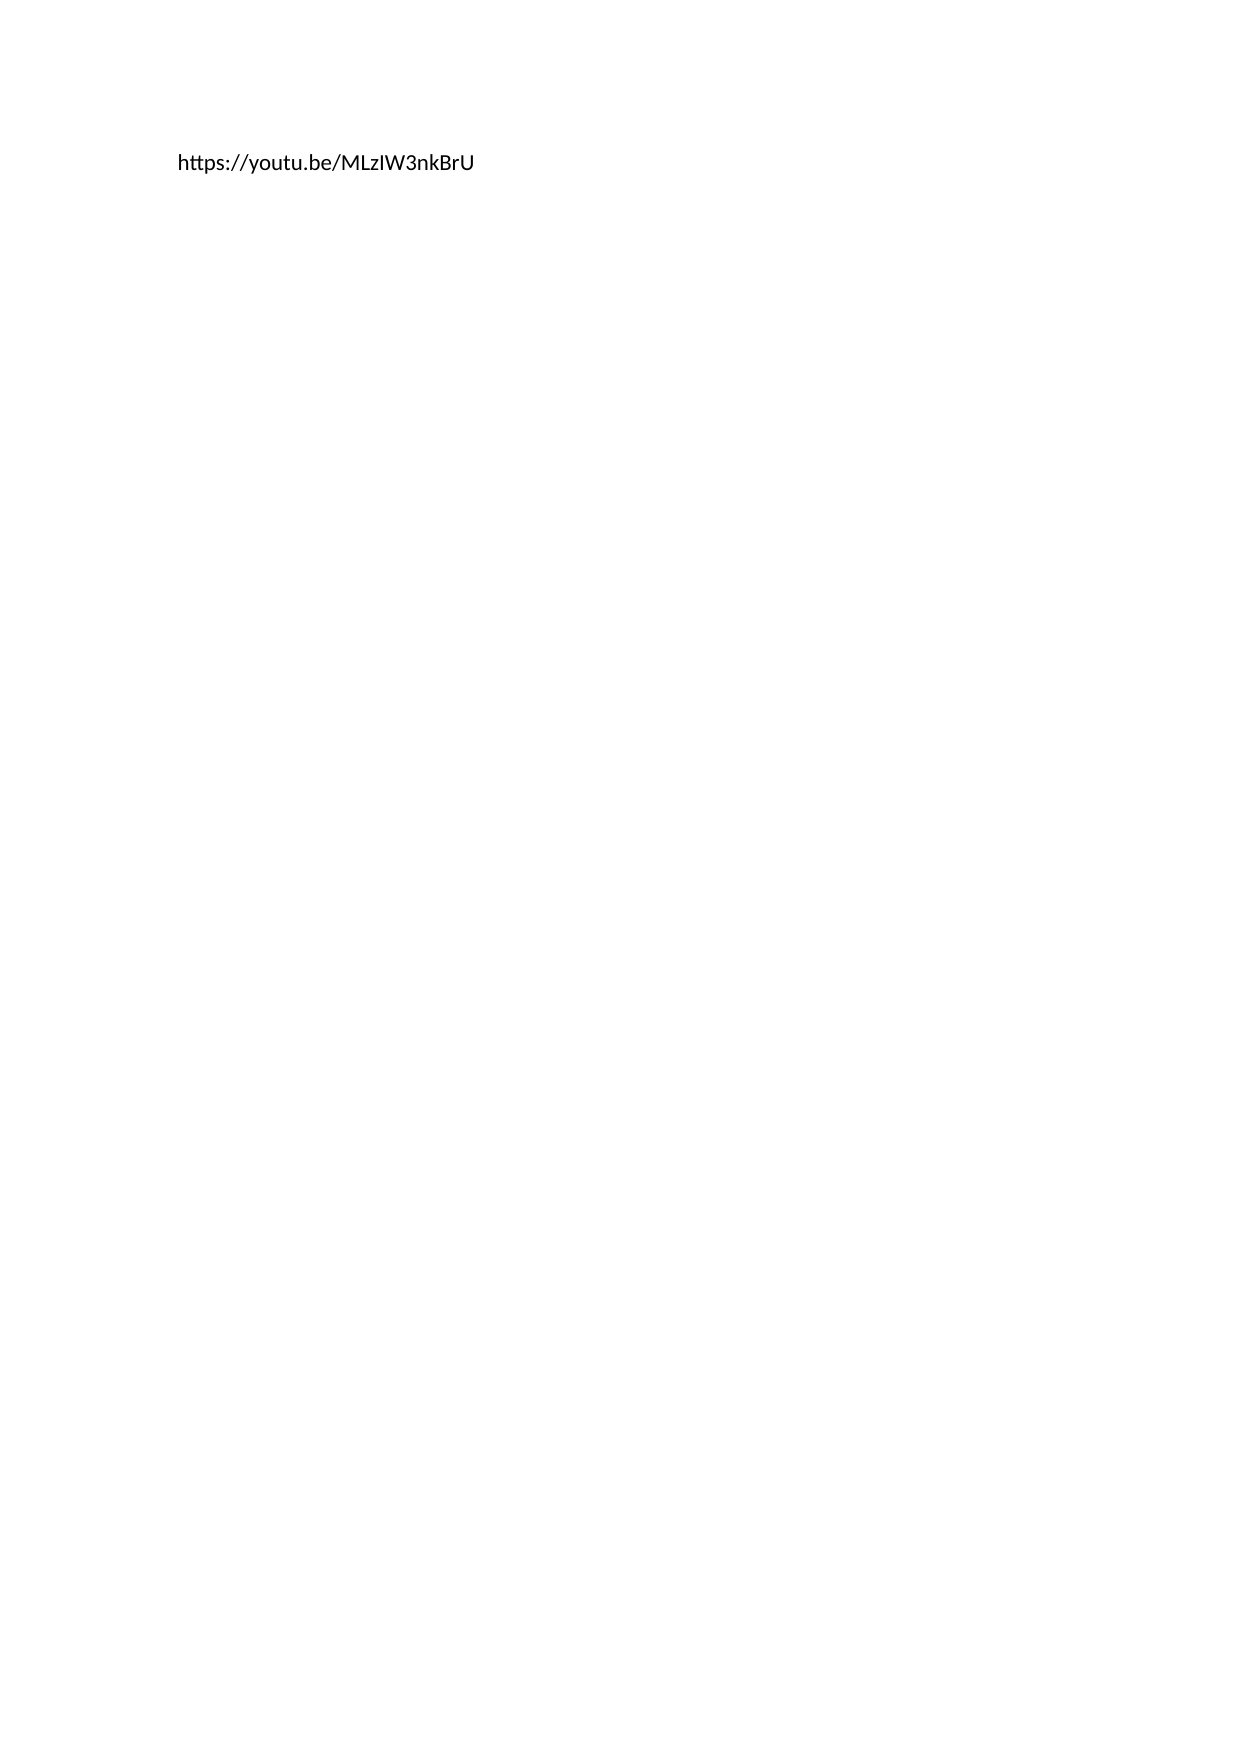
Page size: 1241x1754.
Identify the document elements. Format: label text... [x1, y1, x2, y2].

text https://youtu.be/MLzIW3nkBrU [177, 148, 1063, 176]
